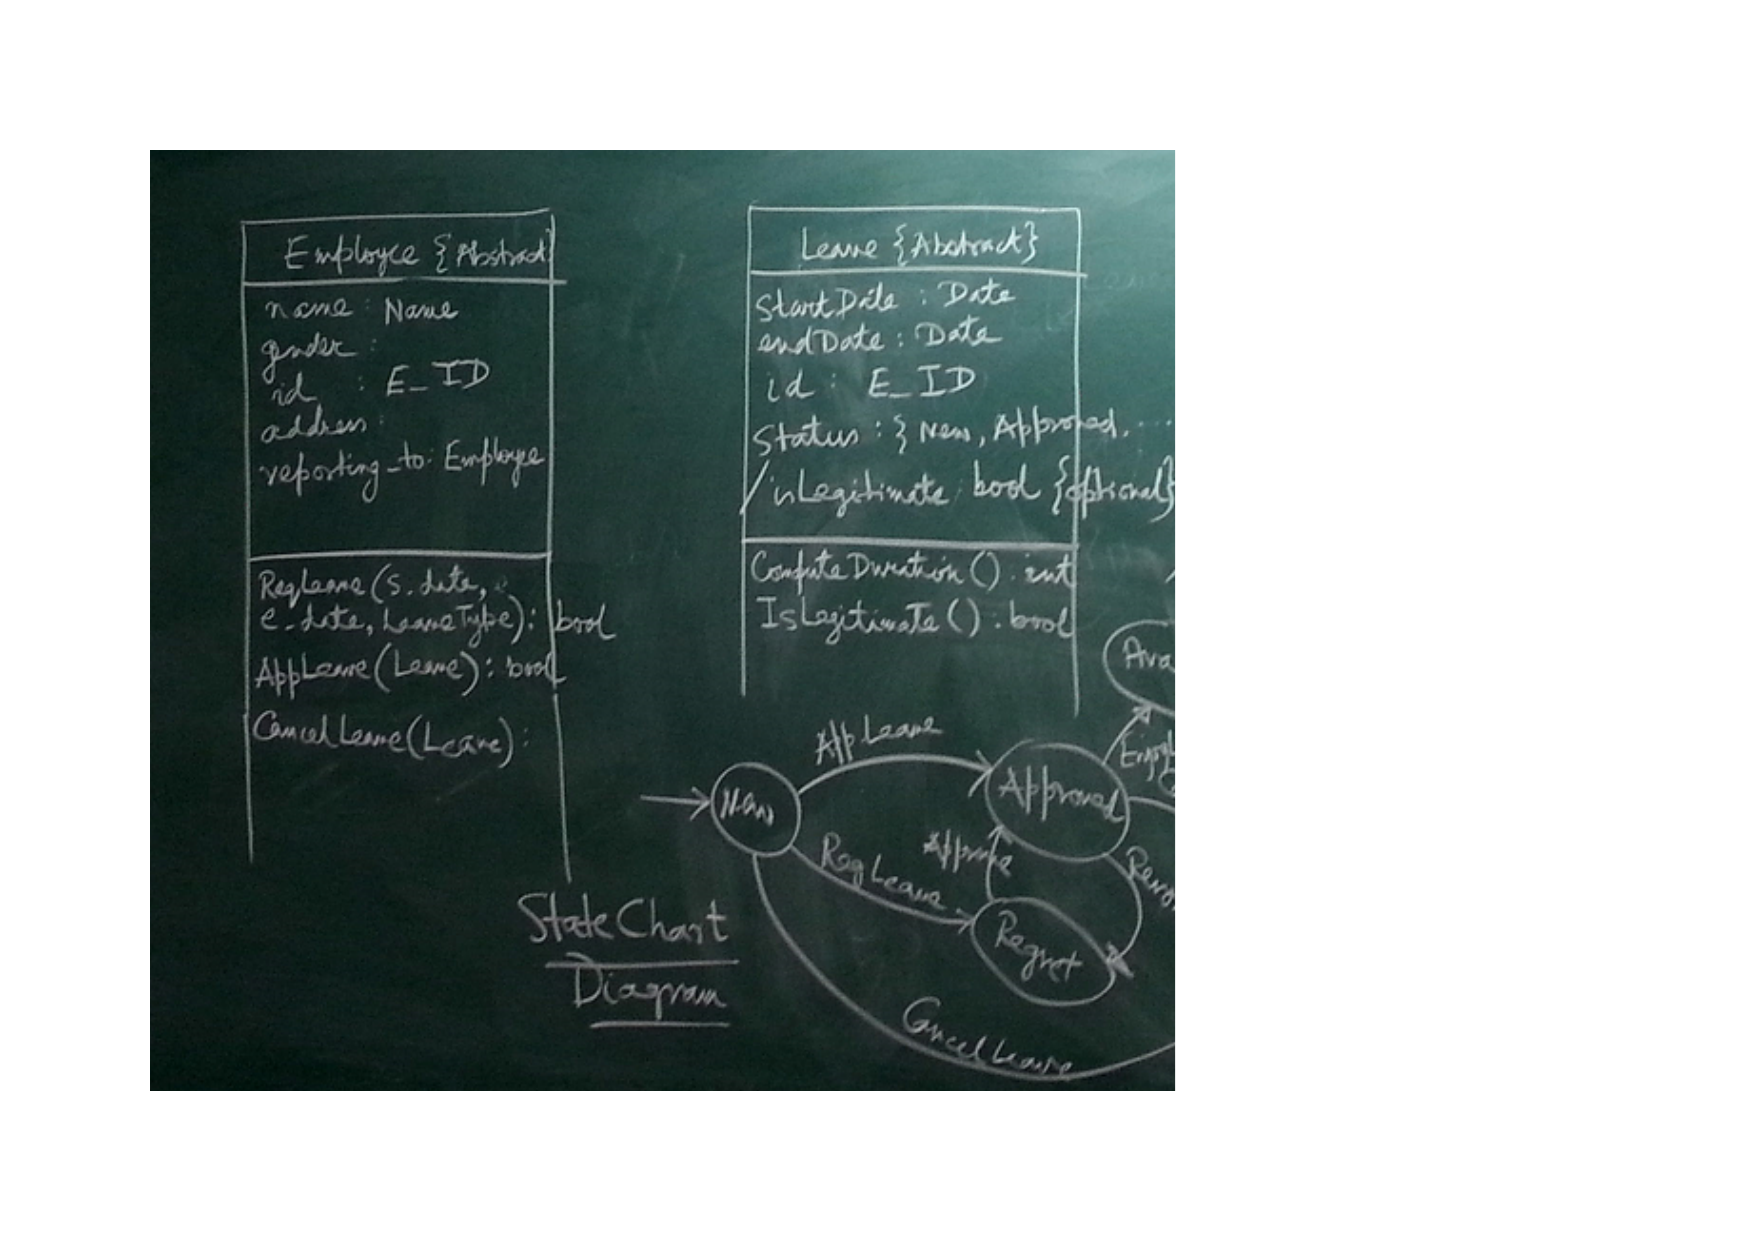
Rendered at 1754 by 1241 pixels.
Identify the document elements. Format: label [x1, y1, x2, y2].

picture [150, 150, 1175, 1091]
